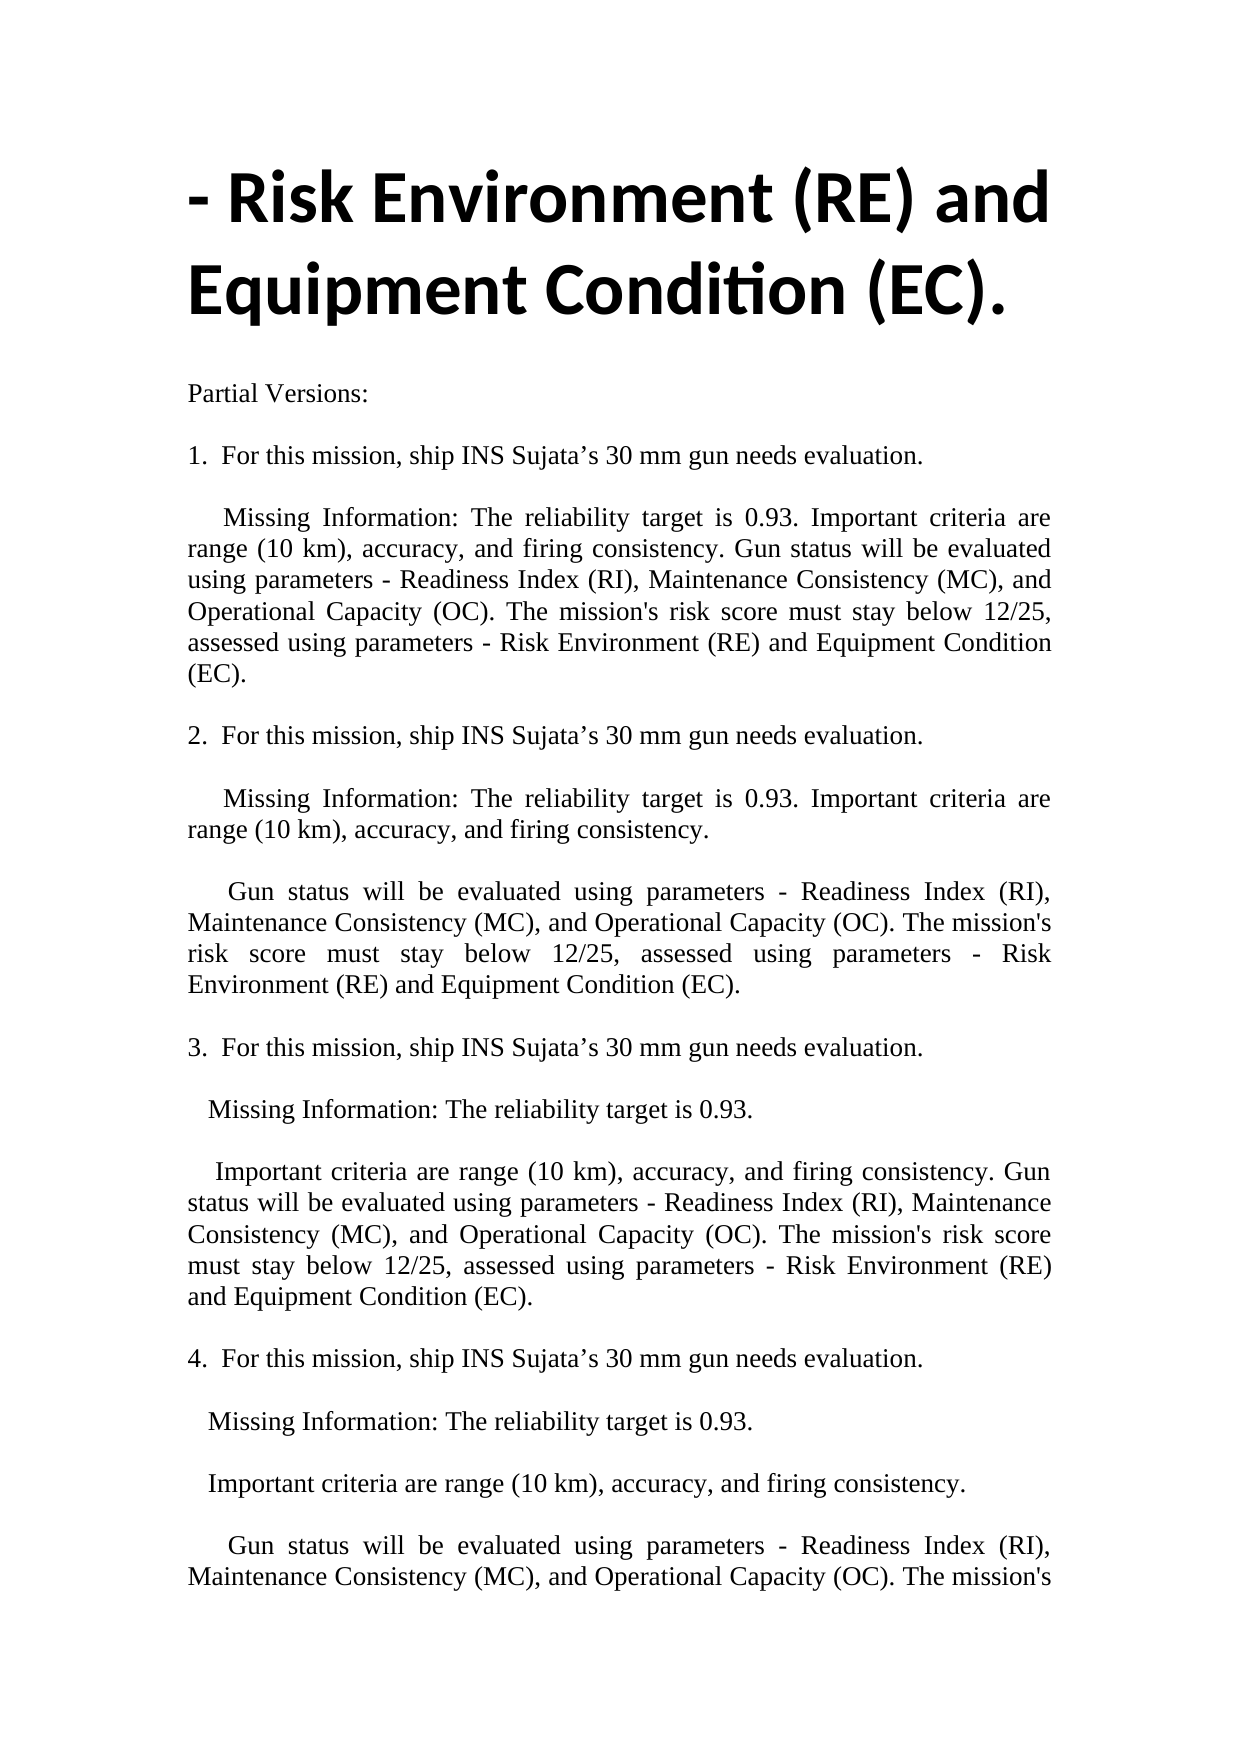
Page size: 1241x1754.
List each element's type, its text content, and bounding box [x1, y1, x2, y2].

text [187, 1529, 1053, 1591]
text Missing Information: The reliability target is 0.93. Important criteria are range (10 km), accuracy, and firing consistency. [187, 782, 1053, 844]
text Missing Information: The reliability target is 0.93. [187, 1404, 1053, 1436]
text Missing Information: The reliability target is 0.93. Important criteria are range (10 km), accuracy, and firing consistency. Gun status will be evaluated using parameters - Readiness Index (RI), Maintenance Consistency (MC), and Operational Capacity (OC). The mission's risk score must stay below 12/25, assessed using parameters - Risk Environment (RE) and Equipment Condition (EC). [187, 501, 1053, 688]
text 4. For this mission, ship INS Sujata’s 30 mm gun needs evaluation. [187, 1342, 1053, 1373]
text Partial Versions: [187, 377, 1053, 408]
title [187, 150, 1053, 333]
text Missing Information: The reliability target is 0.93. [187, 1093, 1053, 1124]
text 2. For this mission, ship INS Sujata’s 30 mm gun needs evaluation. [187, 719, 1053, 751]
text Important criteria are range (10 km), accuracy, and firing consistency. [187, 1467, 1053, 1498]
text 3. For this mission, ship INS Sujata’s 30 mm gun needs evaluation. [187, 1031, 1053, 1062]
text Important criteria are range (10 km), accuracy, and firing consistency. Gun status will be evaluated using parameters - Readiness Index (RI), Maintenance Consistency (MC), and Operational Capacity (OC). The mission's risk score must stay below 12/25, assessed using parameters - Risk Environment (RE) and Equipment Condition (EC). [187, 1155, 1053, 1311]
text 1. For this mission, ship INS Sujata’s 30 mm gun needs evaluation. [187, 439, 1053, 470]
